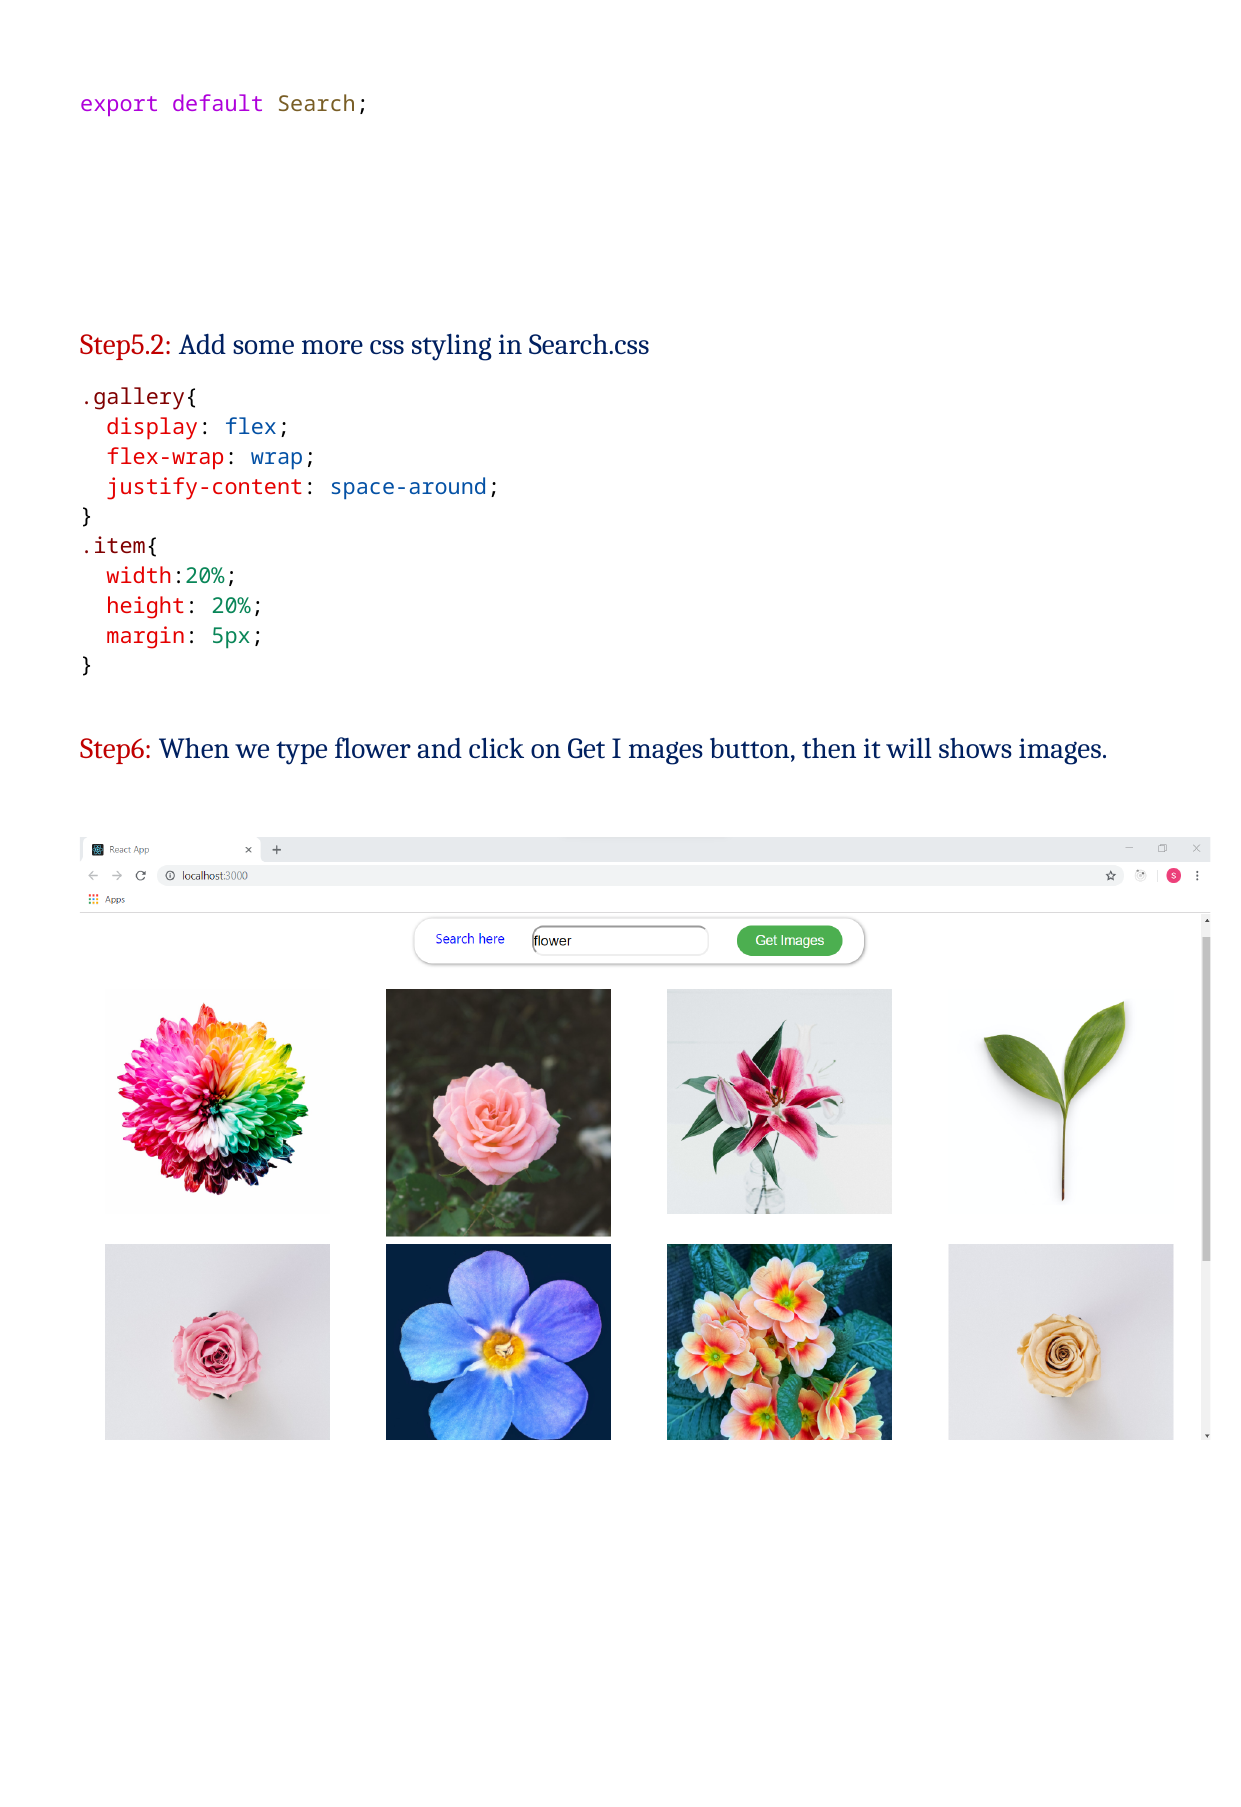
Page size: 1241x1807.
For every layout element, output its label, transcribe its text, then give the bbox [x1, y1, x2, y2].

text } [80, 649, 1210, 679]
picture [79, 837, 1211, 1440]
text justify-content: space-around; [80, 471, 1210, 501]
text export default Search; [80, 87, 1210, 117]
text } [80, 501, 1210, 530]
text margin: 5px; [80, 620, 1210, 649]
text width:20%; [80, 560, 1210, 590]
text Step5.2: Add some more css styling in Search.css [80, 328, 1210, 362]
text display: flex; [80, 411, 1210, 441]
text .gallery{ [80, 381, 1210, 411]
text Step6: When we type flower and click on Get I mages button, then it will shows images. [80, 732, 1210, 766]
text flex-wrap: wrap; [80, 441, 1210, 471]
text .item{ [80, 530, 1210, 560]
text height: 20%; [80, 590, 1210, 620]
